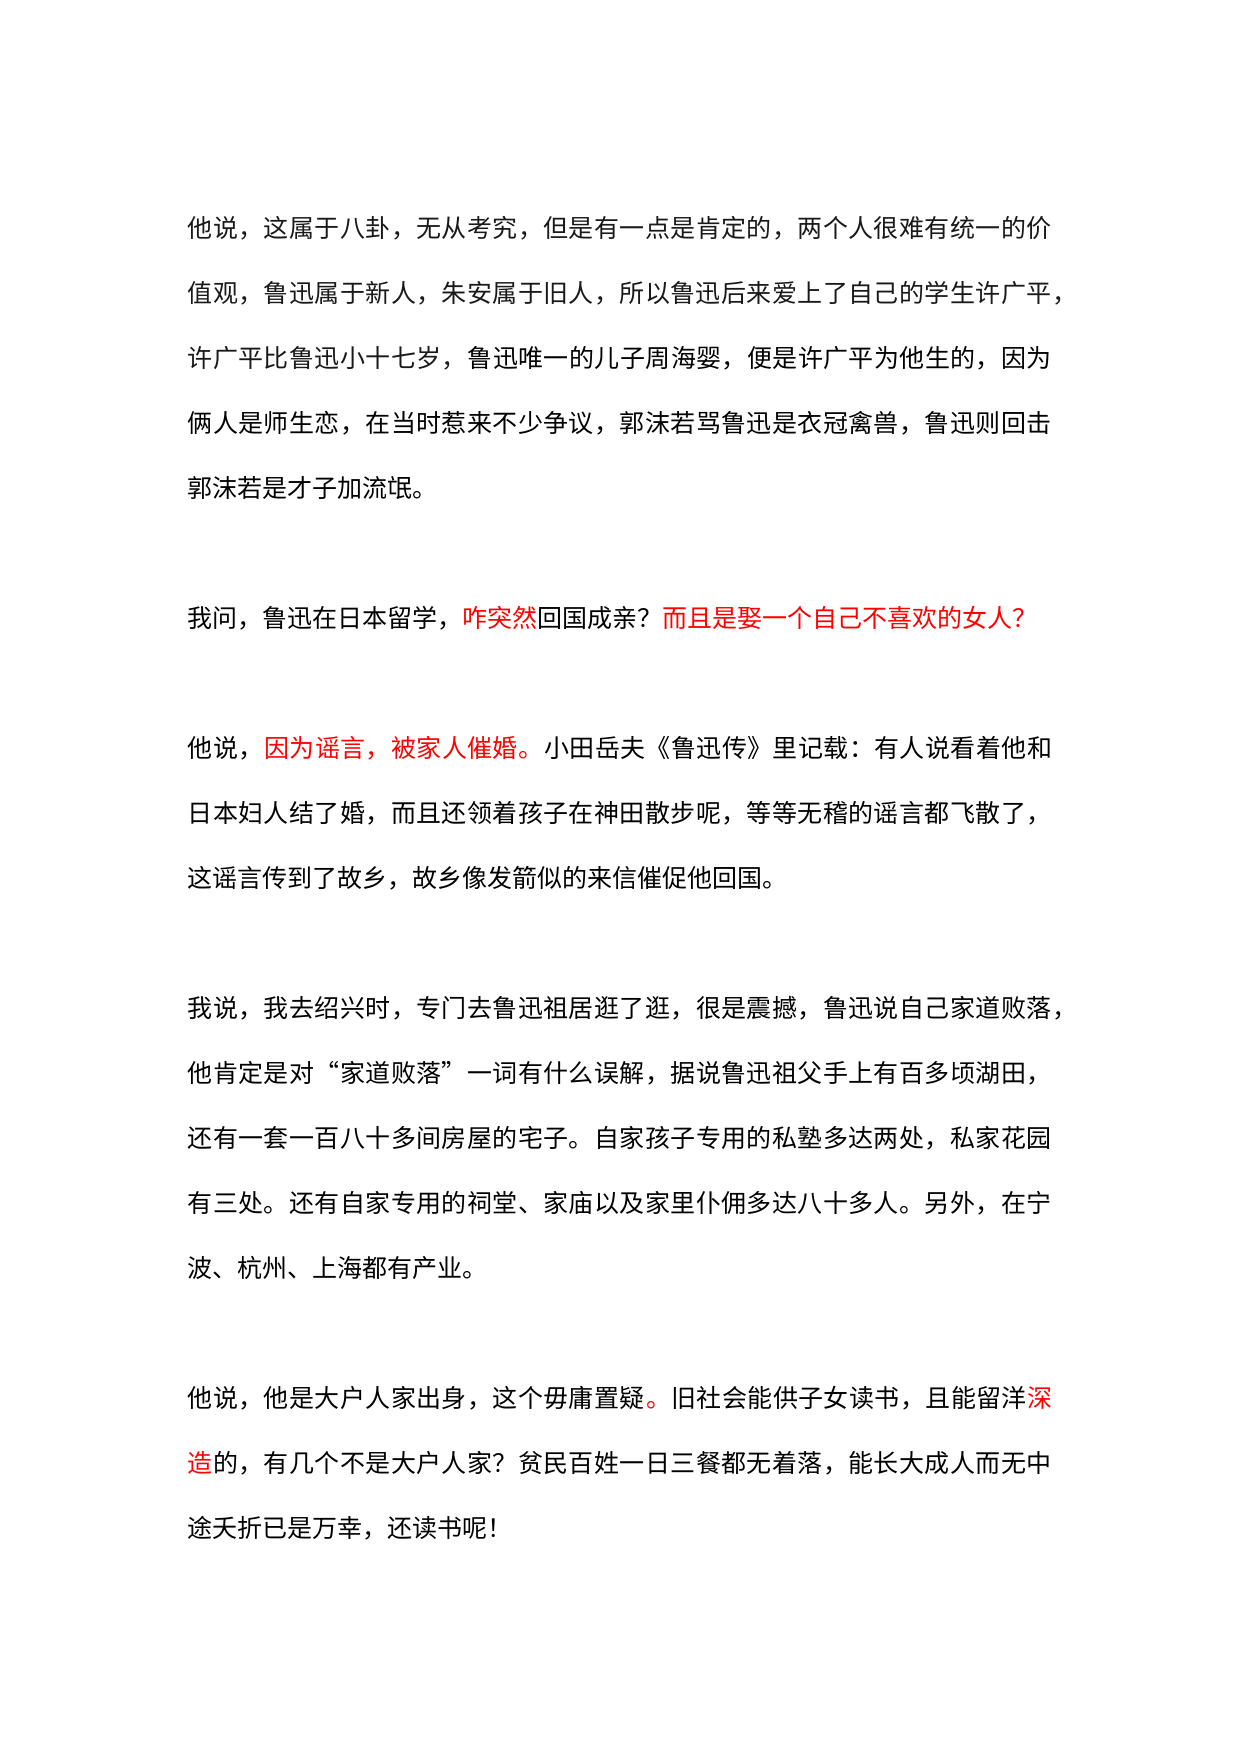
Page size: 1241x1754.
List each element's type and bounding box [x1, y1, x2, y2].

text [187, 162, 1053, 1559]
